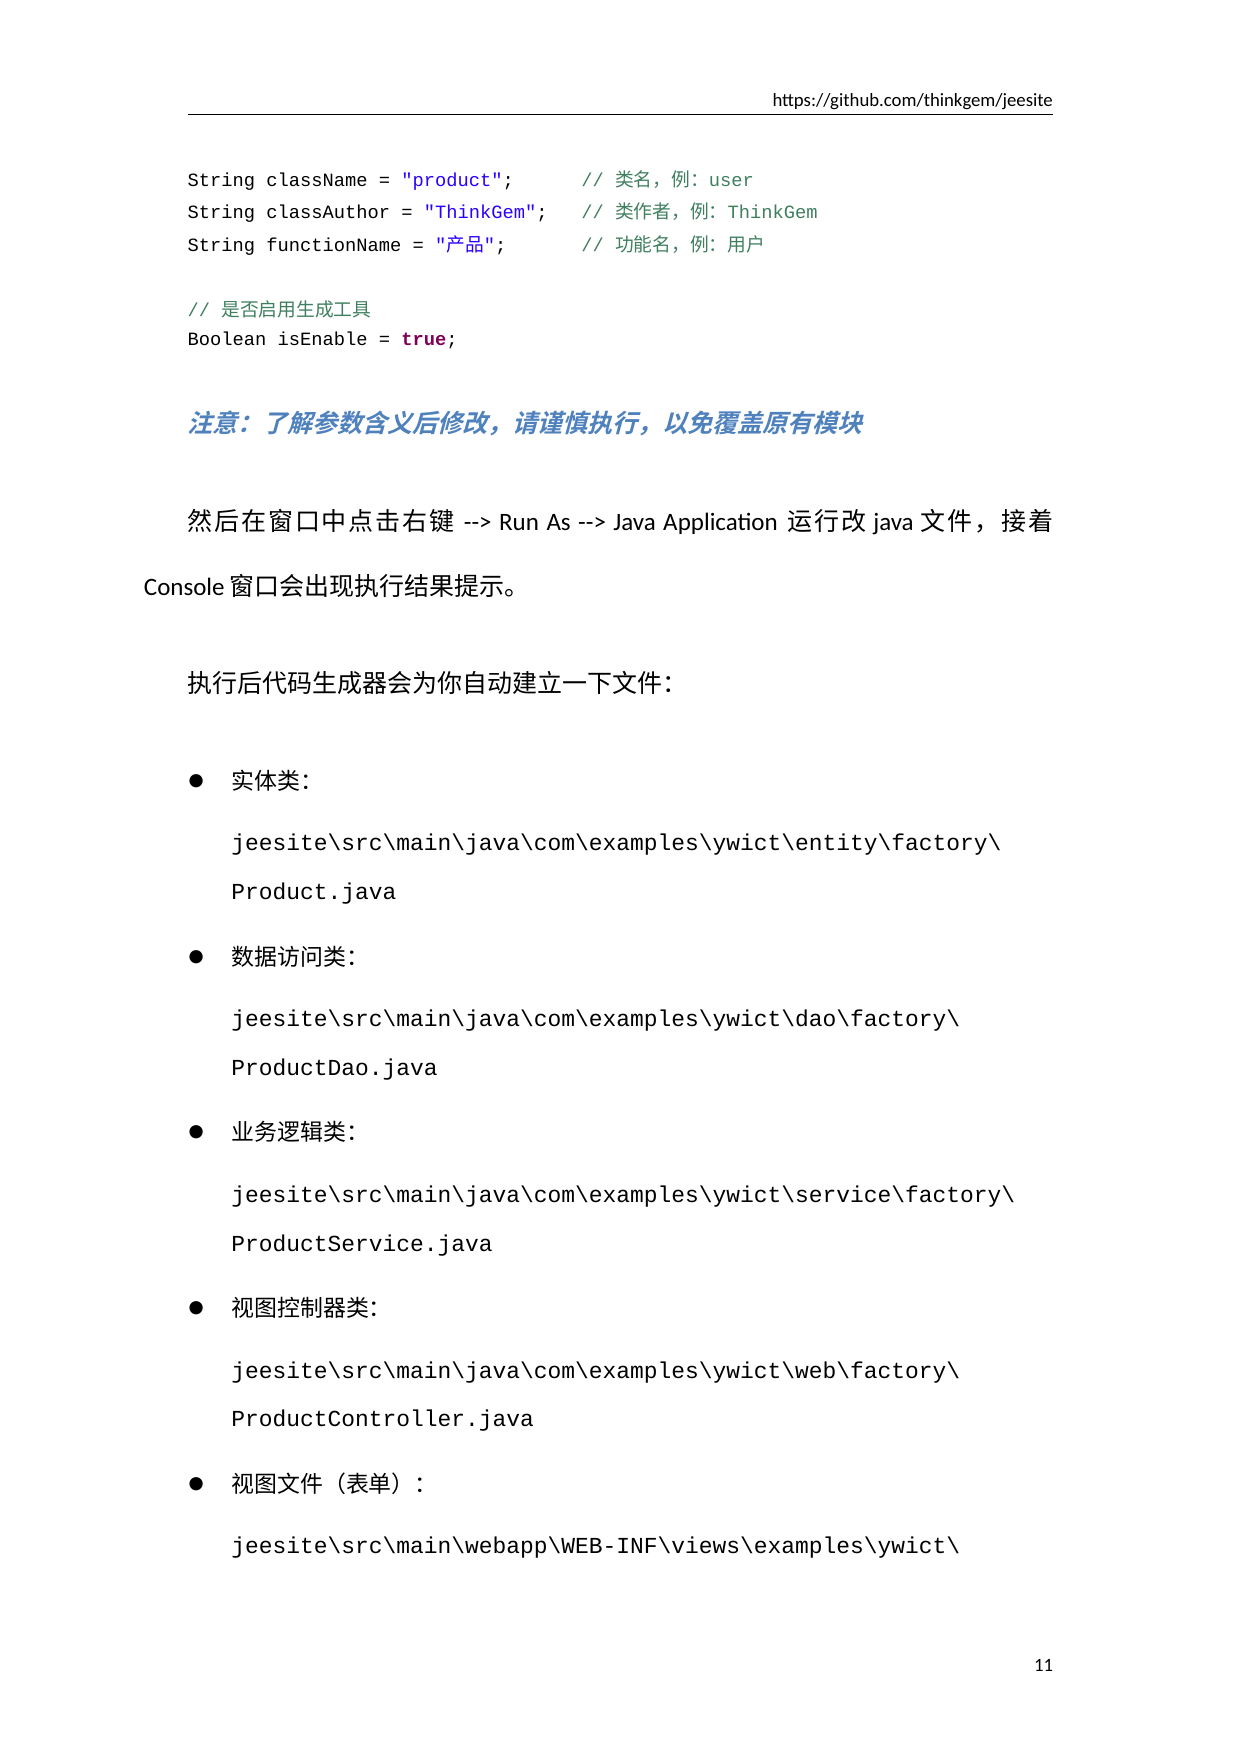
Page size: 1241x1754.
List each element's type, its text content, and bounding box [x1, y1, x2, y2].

list 视图控制器类： [187, 1274, 1053, 1339]
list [231, 1531, 1053, 1564]
text 执行后代码生成器会为你自动建立一下文件： [187, 649, 1053, 714]
list 数据访问类： [187, 923, 1053, 988]
text String className = "product"; // 类名，例：user [187, 162, 1053, 194]
text // 是否启用生成工具 [187, 292, 1053, 324]
list jeesite\src\main\java\com\examples\ywict\service\factory\ProductService.java [231, 1180, 1053, 1261]
list jeesite\src\main\java\com\examples\ywict\web\factory\ProductController.java [231, 1356, 1053, 1437]
text 然后在窗口中点击右键 --> Run As --> Java Application 运行改java文件，接着Console窗口会出现执行结果提示。 [144, 487, 1053, 617]
text 注意：了解参数含义后修改，请谨慎执行，以免覆盖原有模块 [187, 389, 1053, 454]
list 业务逻辑类： [187, 1098, 1053, 1163]
text String classAuthor = "ThinkGem"; // 类作者，例：ThinkGem [187, 194, 1053, 227]
list jeesite\src\main\java\com\examples\ywict\entity\factory\Product.java [231, 828, 1053, 910]
text Boolean isEnable = true; [187, 324, 1053, 357]
list 视图文件（表单）： [187, 1450, 1053, 1515]
list jeesite\src\main\java\com\examples\ywict\dao\factory\ProductDao.java [231, 1004, 1053, 1086]
text String functionName = "产品"; // 功能名，例：用户 [187, 227, 1053, 259]
list 实体类： [187, 747, 1053, 812]
